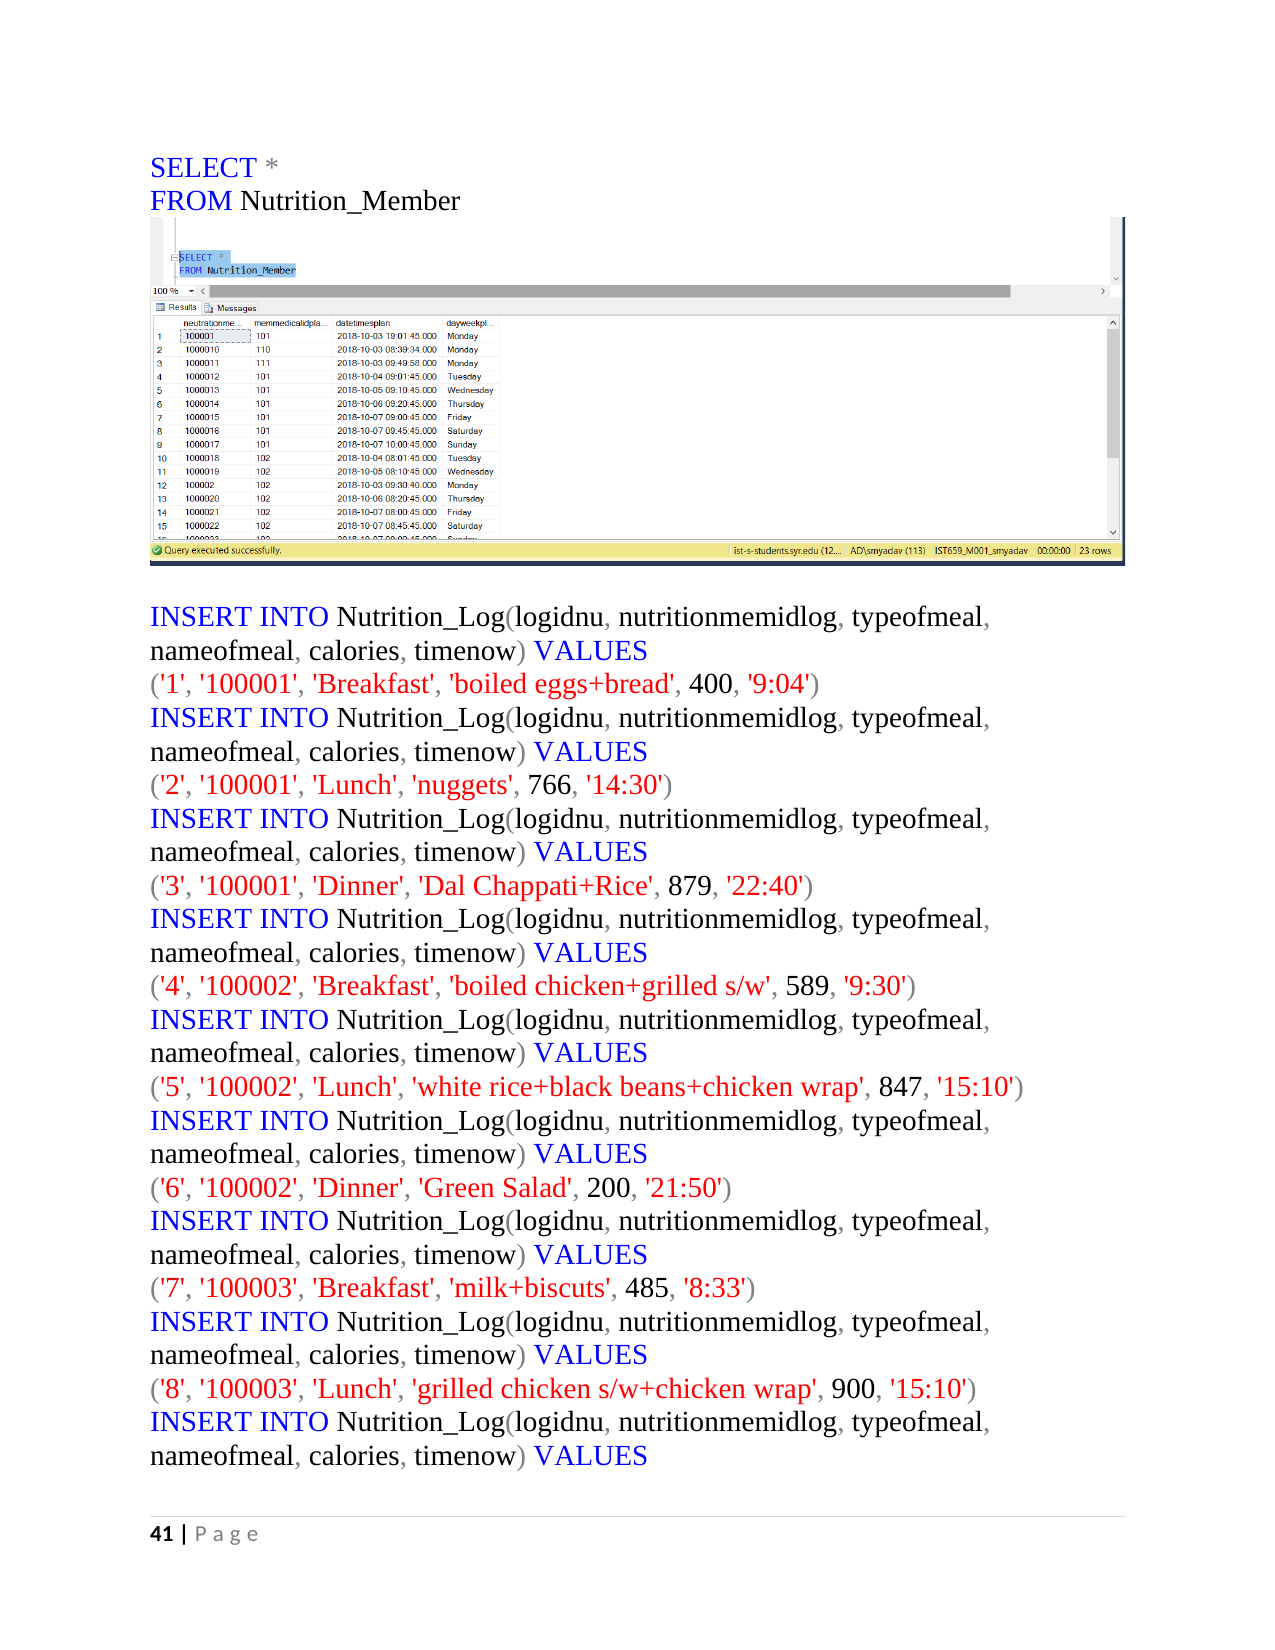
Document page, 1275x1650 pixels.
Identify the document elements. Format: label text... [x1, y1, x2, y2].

text INSERT INTO Nutrition_Log(logidnu, nutritionmemidlog, typeofmeal, nameofmeal, calories, timenow) VALUES [150, 599, 1125, 667]
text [150, 1404, 1125, 1472]
text ('3', '100001', 'Dinner', 'Dal Chappati+Rice', 879, '22:40') [150, 868, 1125, 901]
text INSERT INTO Nutrition_Log(logidnu, nutritionmemidlog, typeofmeal, nameofmeal, calories, timenow) VALUES [150, 1002, 1125, 1069]
text ('8', '100003', 'Lunch', 'grilled chicken s/w+chicken wrap', 900, '15:10') [150, 1371, 1125, 1404]
text INSERT INTO Nutrition_Log(logidnu, nutritionmemidlog, typeofmeal, nameofmeal, calories, timenow) VALUES [150, 1103, 1125, 1170]
text INSERT INTO Nutrition_Log(logidnu, nutritionmemidlog, typeofmeal, nameofmeal, calories, timenow) VALUES [150, 801, 1125, 868]
text INSERT INTO Nutrition_Log(logidnu, nutritionmemidlog, typeofmeal, nameofmeal, calories, timenow) VALUES [150, 1304, 1125, 1371]
text ('7', '100003', 'Breakfast', 'milk+biscuts', 485, '8:33') [150, 1270, 1125, 1304]
text INSERT INTO Nutrition_Log(logidnu, nutritionmemidlog, typeofmeal, nameofmeal, calories, timenow) VALUES [150, 1203, 1125, 1270]
text ('1', '100001', 'Breakfast', 'boiled eggs+bread', 400, '9:04') [150, 667, 1125, 700]
text ('4', '100002', 'Breakfast', 'boiled chicken+grilled s/w', 589, '9:30') [150, 968, 1125, 1002]
text INSERT INTO Nutrition_Log(logidnu, nutritionmemidlog, typeofmeal, nameofmeal, calories, timenow) VALUES [150, 901, 1125, 968]
picture [150, 217, 1125, 566]
text INSERT INTO Nutrition_Log(logidnu, nutritionmemidlog, typeofmeal, nameofmeal, calories, timenow) VALUES [150, 700, 1125, 767]
text ('2', '100001', 'Lunch', 'nuggets', 766, '14:30') [150, 767, 1125, 801]
text ('6', '100002', 'Dinner', 'Green Salad', 200, '21:50') [150, 1170, 1125, 1203]
text SELECT * [150, 150, 1125, 183]
text ('5', '100002', 'Lunch', 'white rice+black beans+chicken wrap', 847, '15:10') [150, 1069, 1125, 1103]
text FROM Nutrition_Member [150, 183, 1125, 217]
